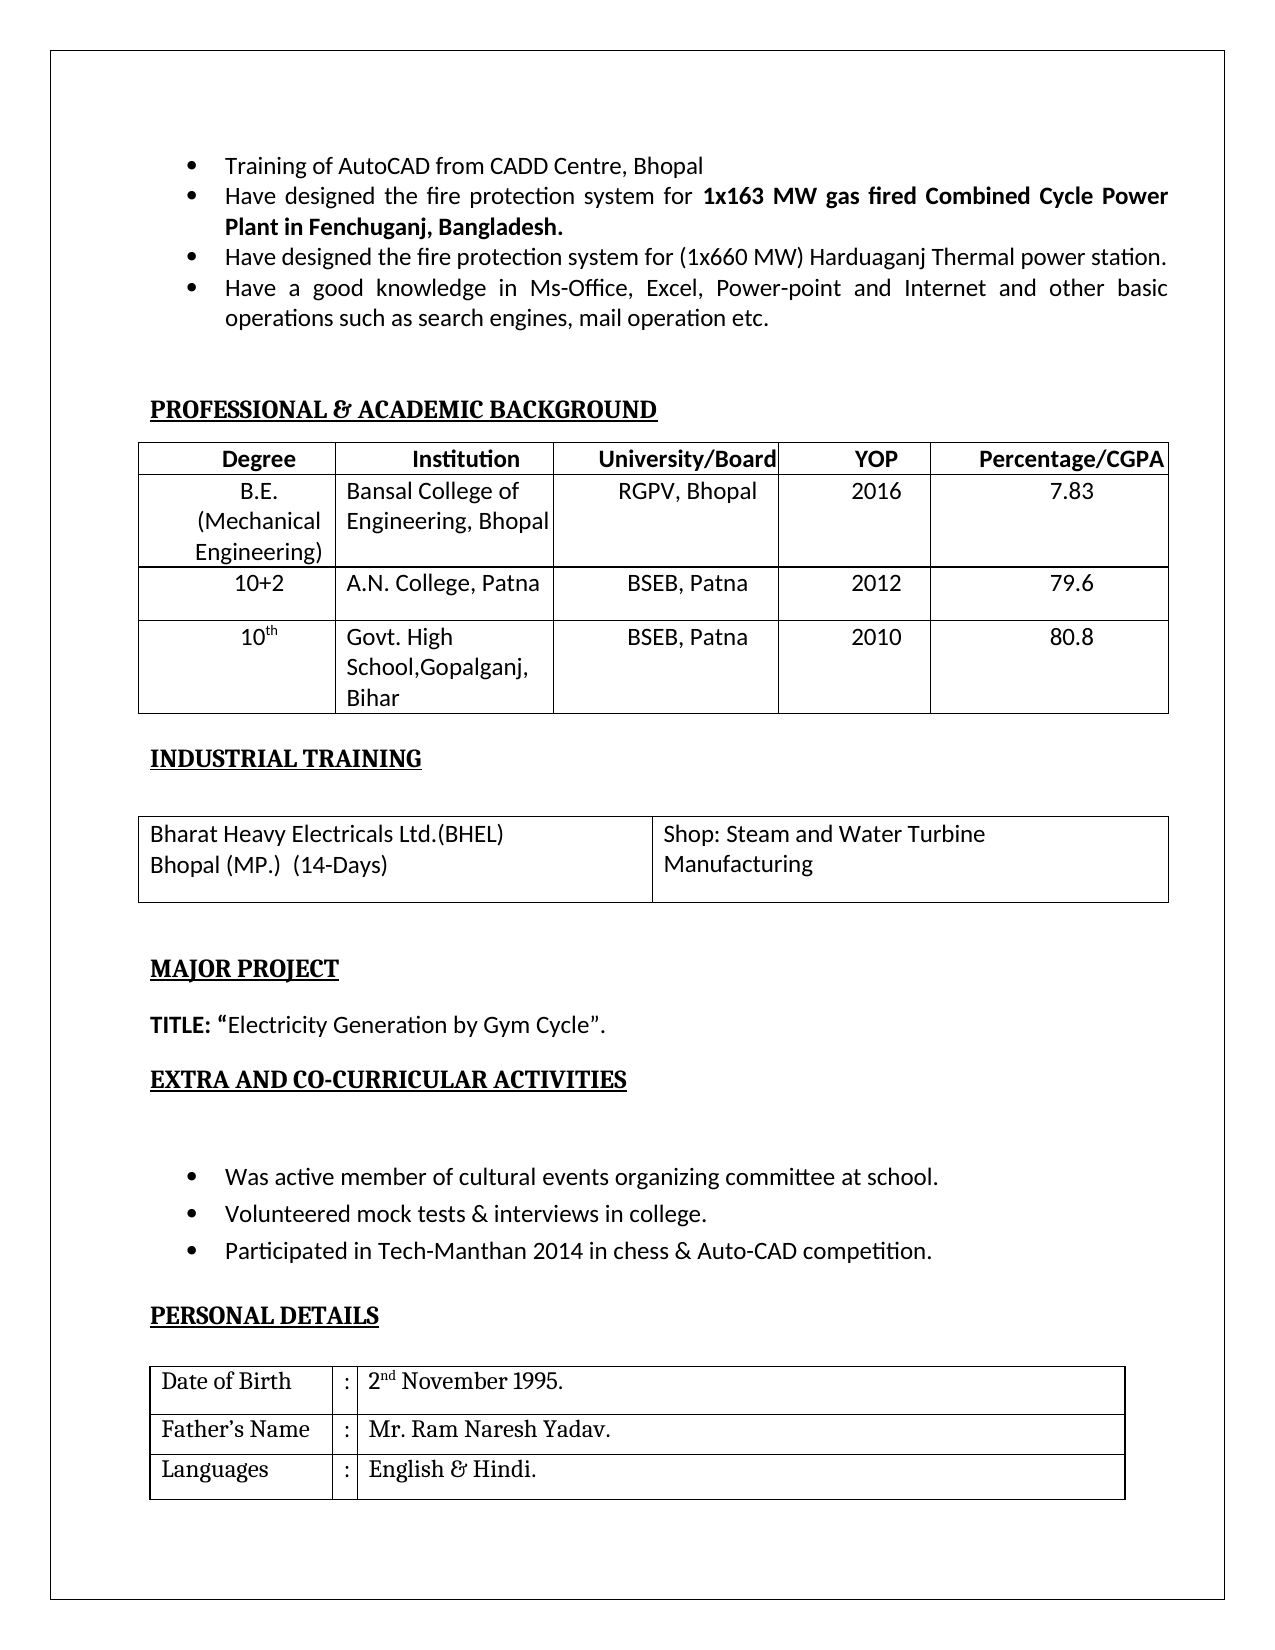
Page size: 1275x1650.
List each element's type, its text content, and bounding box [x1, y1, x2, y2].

table_cell Bansal College of Engineering, Bhopal [336, 475, 553, 566]
list Participated in Tech-Manthan 2014 in chess & Auto-CAD competition. [187, 1235, 1169, 1266]
table_cell 2010 [779, 621, 930, 713]
text INDUSTRIAL TRAINING [150, 744, 1169, 774]
subtitle PERSONAL DETAILS [150, 1301, 1169, 1331]
table_cell 80.8 [931, 621, 1168, 713]
table_cell English & Hindi. [358, 1455, 1124, 1499]
table_header Date of Birth [151, 1367, 332, 1413]
table_cell Languages Known [151, 1455, 332, 1499]
list Training of AutoCAD from CADD Centre, Bhopal [187, 150, 1169, 181]
list Have designed the fire protection system for 1x163 MW gas fired Combined Cycle Power Plant in Fenchuganj, Bangladesh. [187, 181, 1169, 242]
list Volunteered mock tests & interviews in college. [187, 1198, 1169, 1228]
table_header YOP [779, 443, 930, 474]
text PROFESSIONAL & ACADEMIC BACKGROUND [150, 395, 1169, 425]
text TITLE: “Electricity Generation by Gym Cycle”. [150, 1009, 1169, 1039]
table_header Percentage/CGPA [931, 443, 1168, 474]
table_cell A.N. College, Patna [336, 568, 553, 620]
table_cell Father’s Name [151, 1415, 332, 1454]
table_header Degree [139, 443, 335, 474]
table_header Shop: Steam and Water Turbine Manufacturing [653, 817, 1168, 902]
table_cell 10+2 [139, 568, 335, 620]
table_cell 10th [139, 621, 335, 713]
table_header Bharat Heavy Electricals Ltd.(BHEL) Bhopal (MP.) (14-Days) [139, 817, 652, 902]
list Was active member of cultural events organizing committee at school. [187, 1161, 1169, 1191]
table_header 2nd November 1995. [358, 1367, 1124, 1413]
table_cell : [333, 1455, 357, 1499]
table_cell : [333, 1415, 357, 1454]
text EXTRA AND CO-CURRICULAR ACTIVITIES [150, 1065, 1169, 1095]
table_cell 2016 [779, 475, 930, 566]
table_header Institution [336, 443, 553, 474]
table_cell BSEB, Patna [554, 621, 778, 713]
table_cell RGPV, Bhopal [554, 475, 778, 566]
table_cell Govt. High School,Gopalganj, Bihar [336, 621, 553, 713]
text MAJOR PROJECT [150, 954, 1169, 984]
table_cell 2012 [779, 568, 930, 620]
table_cell BSEB, Patna [554, 568, 778, 620]
table_cell 79.6 [931, 568, 1168, 620]
table_header University/Board [554, 443, 778, 474]
table_header : [333, 1367, 357, 1413]
list Have a good knowledge in Ms-Office, Excel, Power-point and Internet and other basic operations such as search engines, mail operation etc. [187, 272, 1169, 333]
list Have designed the fire protection system for (1x660 MW) Harduaganj Thermal power station. [187, 242, 1169, 272]
table_cell 7.83 [931, 475, 1168, 566]
table_cell Mr. Ram Naresh Yadav. [358, 1415, 1124, 1454]
table_cell B.E. (Mechanical Engineering) [139, 475, 335, 566]
